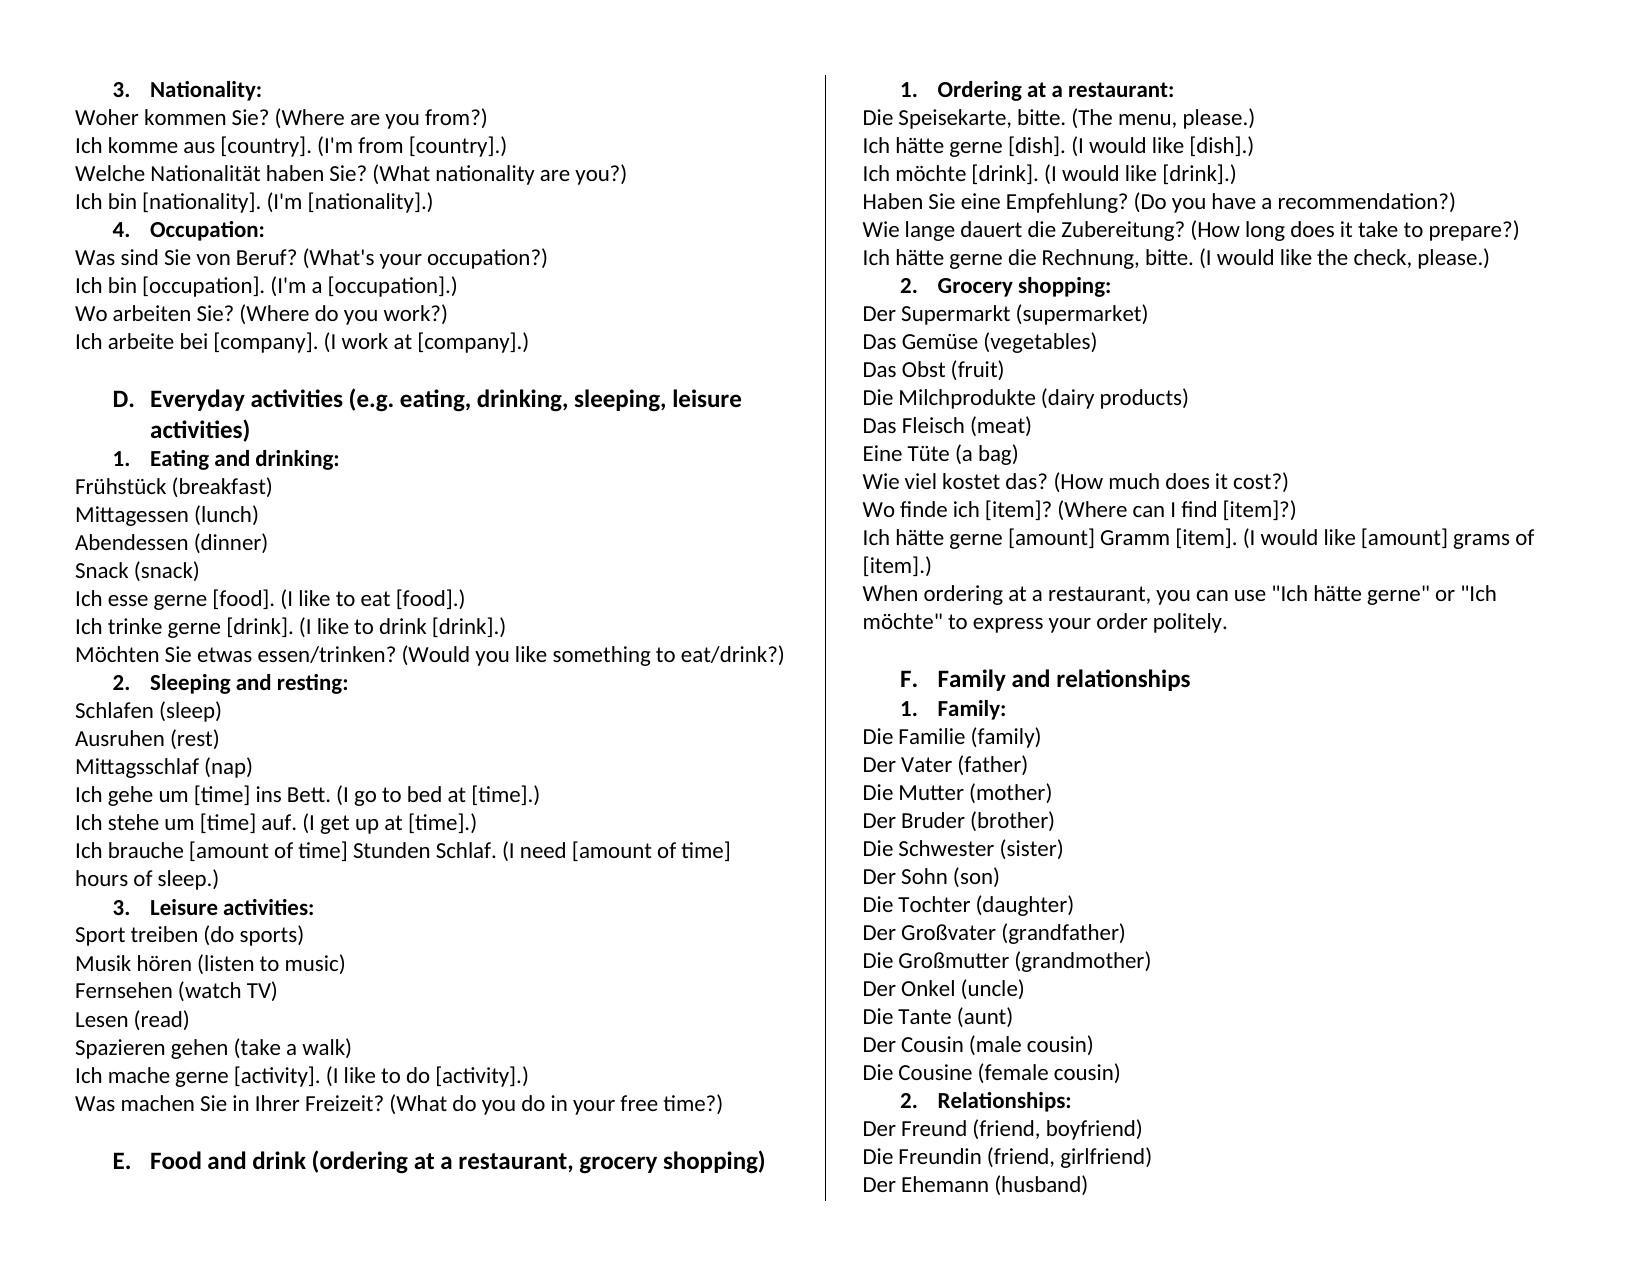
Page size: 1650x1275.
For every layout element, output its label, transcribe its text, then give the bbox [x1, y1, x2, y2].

text Ich bin [nationality]. (I'm [nationality].) [75, 187, 787, 215]
text When ordering at a restaurant, you can use "Ich hätte gerne" or "Ich möchte" to express your order politely. [862, 579, 1575, 635]
list Ordering at a restaurant: [900, 75, 1575, 103]
text Sport treiben (do sports) [75, 921, 787, 949]
text Der Supermarkt (supermarket) [862, 299, 1575, 327]
text Der Freund (friend, boyfriend) [862, 1114, 1575, 1142]
text Ich mache gerne [activity]. (I like to do [activity].) [75, 1061, 787, 1089]
list Relationships: [900, 1086, 1575, 1114]
text Lesen (read) [75, 1005, 787, 1033]
text Mittagessen (lunch) [75, 500, 787, 528]
text Ich hätte gerne [dish]. (I would like [dish].) [862, 131, 1575, 159]
text Ich bin [occupation]. (I'm a [occupation].) [75, 271, 787, 299]
text Mittagsschlaf (nap) [75, 752, 787, 781]
list Grocery shopping: [900, 271, 1575, 299]
text Frühstück (breakfast) [75, 472, 787, 500]
text Was machen Sie in Ihrer Freizeit? (What do you do in your free time?) [75, 1089, 787, 1117]
text Die Milchprodukte (dairy products) [862, 383, 1575, 411]
list Food and drink (ordering at a restaurant, grocery shopping) [112, 1145, 787, 1175]
text Der Sohn (son) [862, 862, 1575, 890]
text Möchten Sie etwas essen/trinken? (Would you like something to eat/drink?) [75, 640, 787, 668]
text Die Freundin (friend, girlfriend) [862, 1142, 1575, 1170]
text Ich hätte gerne die Rechnung, bitte. (I would like the check, please.) [862, 243, 1575, 271]
text Ich stehe um [time] auf. (I get up at [time].) [75, 808, 787, 837]
text Fernsehen (watch TV) [75, 977, 787, 1005]
text Der Vater (father) [862, 750, 1575, 778]
text Ich trinke gerne [drink]. (I like to drink [drink].) [75, 612, 787, 640]
text Musik hören (listen to music) [75, 949, 787, 977]
list Family and relationships [900, 663, 1575, 694]
text Was sind Sie von Beruf? (What's your occupation?) [75, 243, 787, 271]
text Ich möchte [drink]. (I would like [drink].) [862, 159, 1575, 187]
text Der Cousin (male cousin) [862, 1030, 1575, 1058]
list Sleeping and resting: [112, 668, 787, 696]
text Ich brauche [amount of time] Stunden Schlaf. (I need [amount of time] hours of sleep.) [75, 837, 787, 893]
text Die Schwester (sister) [862, 834, 1575, 862]
text Schlafen (sleep) [75, 696, 787, 724]
text Ich esse gerne [food]. (I like to eat [food].) [75, 584, 787, 612]
text Haben Sie eine Empfehlung? (Do you have a recommendation?) [862, 187, 1575, 215]
text Das Fleisch (meat) [862, 411, 1575, 439]
text Ich komme aus [country]. (I'm from [country].) [75, 131, 787, 159]
text Wie lange dauert die Zubereitung? (How long does it take to prepare?) [862, 215, 1575, 243]
text Das Gemüse (vegetables) [862, 327, 1575, 355]
text Die Tochter (daughter) [862, 890, 1575, 918]
list Nationality: [112, 75, 787, 103]
list Family: [900, 694, 1575, 722]
text Der Bruder (brother) [862, 806, 1575, 834]
text Der Großvater (grandfather) [862, 918, 1575, 946]
text Wo finde ich [item]? (Where can I find [item]?) [862, 495, 1575, 523]
text Die Großmutter (grandmother) [862, 946, 1575, 974]
text Abendessen (dinner) [75, 528, 787, 556]
text Eine Tüte (a bag) [862, 439, 1575, 467]
list Leisure activities: [112, 893, 787, 921]
list Occupation: [112, 215, 787, 243]
text Die Cousine (female cousin) [862, 1058, 1575, 1086]
text Wie viel kostet das? (How much does it cost?) [862, 467, 1575, 495]
text Ich gehe um [time] ins Bett. (I go to bed at [time].) [75, 781, 787, 808]
text Das Obst (fruit) [862, 355, 1575, 383]
list Eating and drinking: [112, 444, 787, 472]
text Spazieren gehen (take a walk) [75, 1033, 787, 1061]
text Die Familie (family) [862, 722, 1575, 750]
list Everyday activities (e.g. eating, drinking, sleeping, leisure activities) [112, 383, 787, 444]
text Wo arbeiten Sie? (Where do you work?) [75, 299, 787, 327]
text Die Tante (aunt) [862, 1002, 1575, 1030]
text Der Ehemann (husband) [862, 1170, 1575, 1198]
text Snack (snack) [75, 556, 787, 584]
text Ich hätte gerne [amount] Gramm [item]. (I would like [amount] grams of [item].) [862, 523, 1575, 579]
text Die Speisekarte, bitte. (The menu, please.) [862, 103, 1575, 131]
text Woher kommen Sie? (Where are you from?) [75, 103, 787, 131]
text Ich arbeite bei [company]. (I work at [company].) [75, 327, 787, 355]
text Die Mutter (mother) [862, 778, 1575, 806]
text Ausruhen (rest) [75, 724, 787, 752]
text Welche Nationalität haben Sie? (What nationality are you?) [75, 159, 787, 187]
text Der Onkel (uncle) [862, 974, 1575, 1002]
